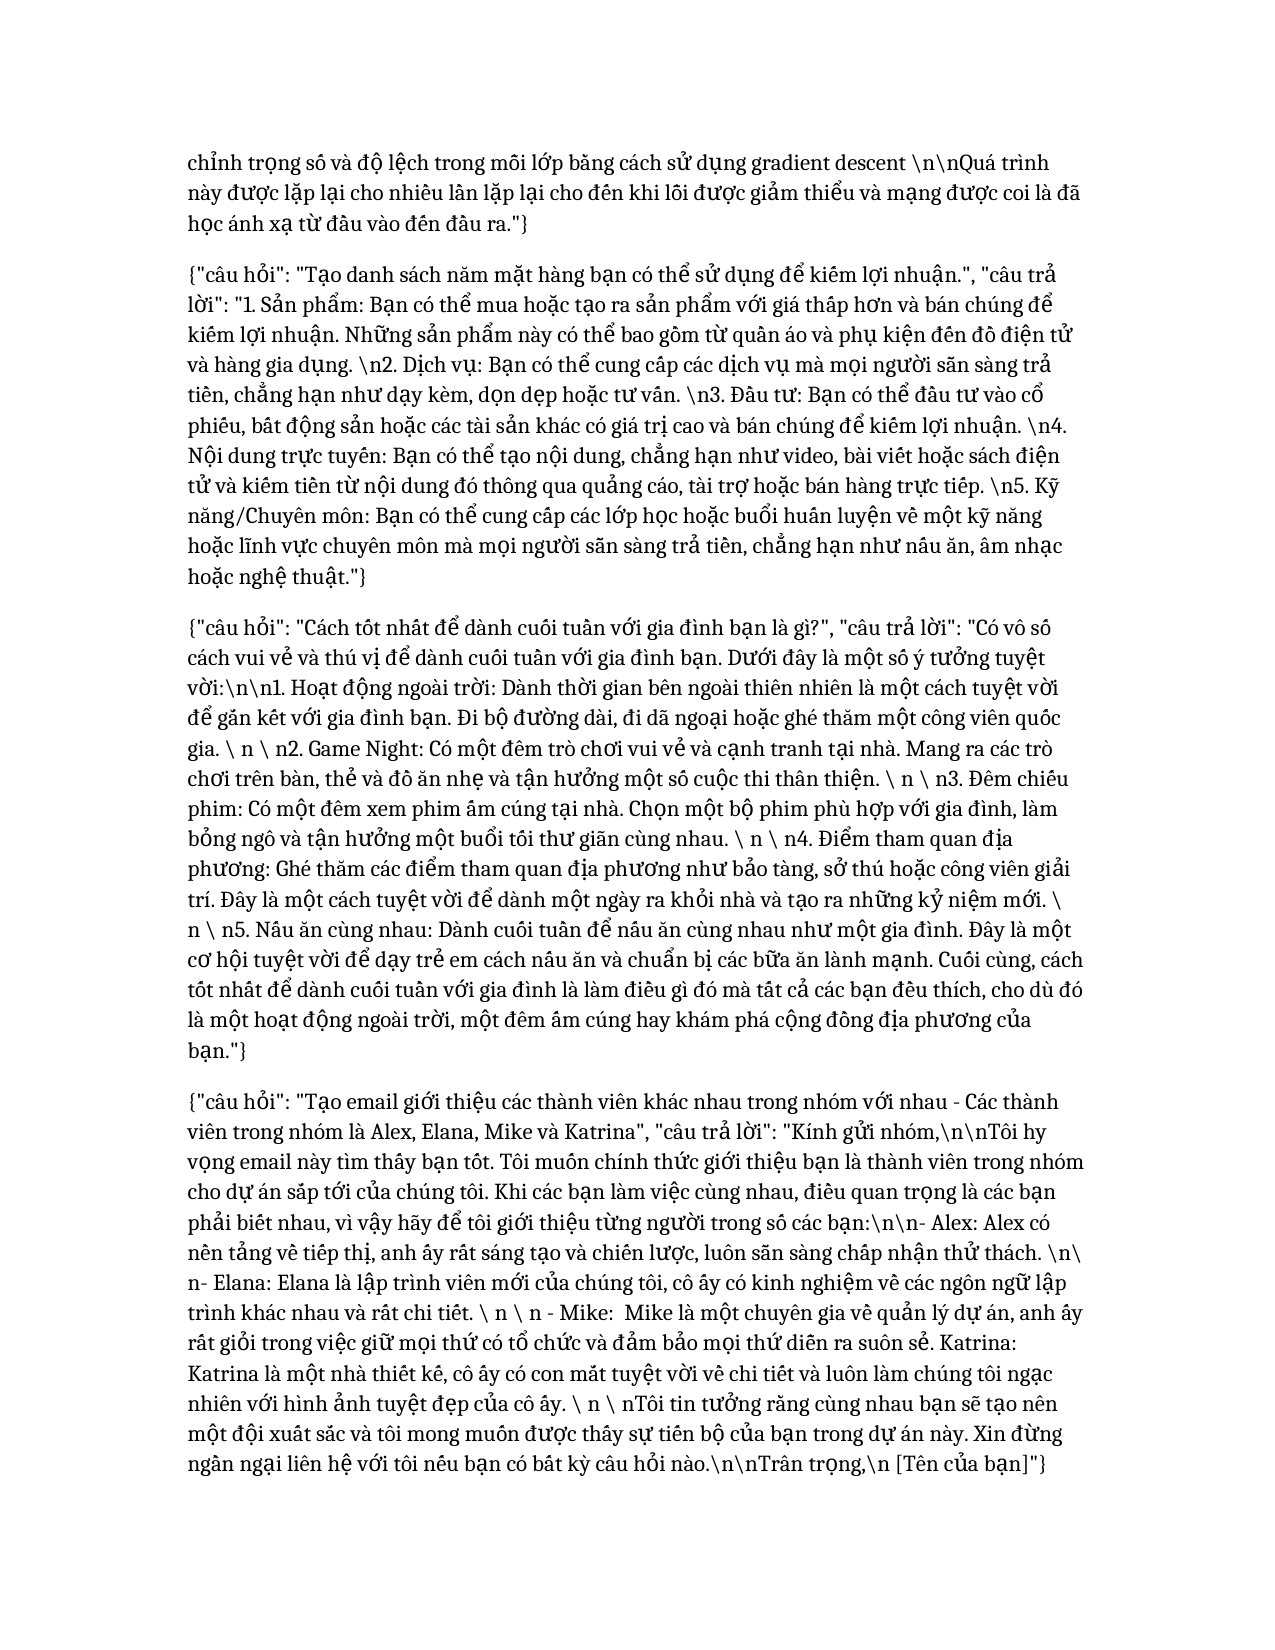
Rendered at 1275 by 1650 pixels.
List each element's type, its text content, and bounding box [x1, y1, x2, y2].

text {"câu hỏi": "Cách tốt nhất để dành cuối tuần với gia đình bạn là gì?", "câu trả lời": "Có vô số cách vui vẻ và thú vị để dành cuối tuần với gia đình bạn. Dưới đây là một số ý tưởng tuyệt vời:\n\n1. Hoạt động ngoài trời: Dành thời gian bên ngoài thiên nhiên là một cách tuyệt vời để gắn kết với gia đình bạn. Đi bộ đường dài, đi dã ngoại hoặc ghé thăm một công viên quốc gia. \ n \ n2. Game Night: Có một đêm trò chơi vui vẻ và cạnh tranh tại nhà. Mang ra các trò chơi trên bàn, thẻ và đồ ăn nhẹ và tận hưởng một số cuộc thi thân thiện. \ n \ n3. Đêm chiếu phim: Có một đêm xem phim ấm cúng tại nhà. Chọn một bộ phim phù hợp với gia đình, làm bỏng ngô và tận hưởng một buổi tối thư giãn cùng nhau. \ n \ n4. Điểm tham quan địa phương: Ghé thăm các điểm tham quan địa phương như bảo tàng, sở thú hoặc công viên giải trí. Đây là một cách tuyệt vời để dành một ngày ra khỏi nhà và tạo ra những kỷ niệm mới. \ n \ n5. Nấu ăn cùng nhau: Dành cuối tuần để nấu ăn cùng nhau như một gia đình. Đây là một cơ hội tuyệt vời để dạy trẻ em cách nấu ăn và chuẩn bị các bữa ăn lành mạnh. Cuối cùng, cách tốt nhất để dành cuối tuần với gia đình là làm điều gì đó mà tất cả các bạn đều thích, cho dù đó là một hoạt động ngoài trời, một đêm ấm cúng hay khám phá cộng đồng địa phương của bạn."} [187, 614, 1087, 1064]
text {"câu hỏi": "Tạo email giới thiệu các thành viên khác nhau trong nhóm với nhau - Các thành viên trong nhóm là Alex, Elana, Mike và Katrina", "câu trả lời": "Kính gửi nhóm,\n\nTôi hy vọng email này tìm thấy bạn tốt. Tôi muốn chính thức giới thiệu bạn là thành viên trong nhóm cho dự án sắp tới của chúng tôi. Khi các bạn làm việc cùng nhau, điều quan trọng là các bạn phải biết nhau, vì vậy hãy để tôi giới thiệu từng người trong số các bạn:\n\n- Alex: Alex có nền tảng về tiếp thị, anh ấy rất sáng tạo và chiến lược, luôn sẵn sàng chấp nhận thử thách. \n\n- Elana: Elana là lập trình viên mới của chúng tôi, cô ấy có kinh nghiệm về các ngôn ngữ lập trình khác nhau và rất chi tiết. \ n \ n - Mike: Mike là một chuyên gia về quản lý dự án, anh ấy rất giỏi trong việc giữ mọi thứ có tổ chức và đảm bảo mọi thứ diễn ra suôn sẻ. Katrina: Katrina là một nhà thiết kế, cô ấy có con mắt tuyệt vời về chi tiết và luôn làm chúng tôi ngạc nhiên với hình ảnh tuyệt đẹp của cô ấy. \ n \ nTôi tin tưởng rằng cùng nhau bạn sẽ tạo nên một đội xuất sắc và tôi mong muốn được thấy sự tiến bộ của bạn trong dự án này. Xin đừng ngần ngại liên hệ với tôi nếu bạn có bất kỳ câu hỏi nào.\n\nTrân trọng,\n [Tên của bạn]"} [187, 1088, 1087, 1477]
text {"câu hỏi": "Tạo danh sách năm mặt hàng bạn có thể sử dụng để kiếm lợi nhuận.", "câu trả lời": "1. Sản phẩm: Bạn có thể mua hoặc tạo ra sản phẩm với giá thấp hơn và bán chúng để kiếm lợi nhuận. Những sản phẩm này có thể bao gồm từ quần áo và phụ kiện đến đồ điện tử và hàng gia dụng. \n2. Dịch vụ: Bạn có thể cung cấp các dịch vụ mà mọi người sẵn sàng trả tiền, chẳng hạn như dạy kèm, dọn dẹp hoặc tư vấn. \n3. Đầu tư: Bạn có thể đầu tư vào cổ phiếu, bất động sản hoặc các tài sản khác có giá trị cao và bán chúng để kiếm lợi nhuận. \n4. Nội dung trực tuyến: Bạn có thể tạo nội dung, chẳng hạn như video, bài viết hoặc sách điện tử và kiếm tiền từ nội dung đó thông qua quảng cáo, tài trợ hoặc bán hàng trực tiếp. \n5. Kỹ năng/Chuyên môn: Bạn có thể cung cấp các lớp học hoặc buổi huấn luyện về một kỹ năng hoặc lĩnh vực chuyên môn mà mọi người sẵn sàng trả tiền, chẳng hạn như nấu ăn, âm nhạc hoặc nghệ thuật."} [187, 261, 1087, 590]
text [187, 150, 1087, 237]
